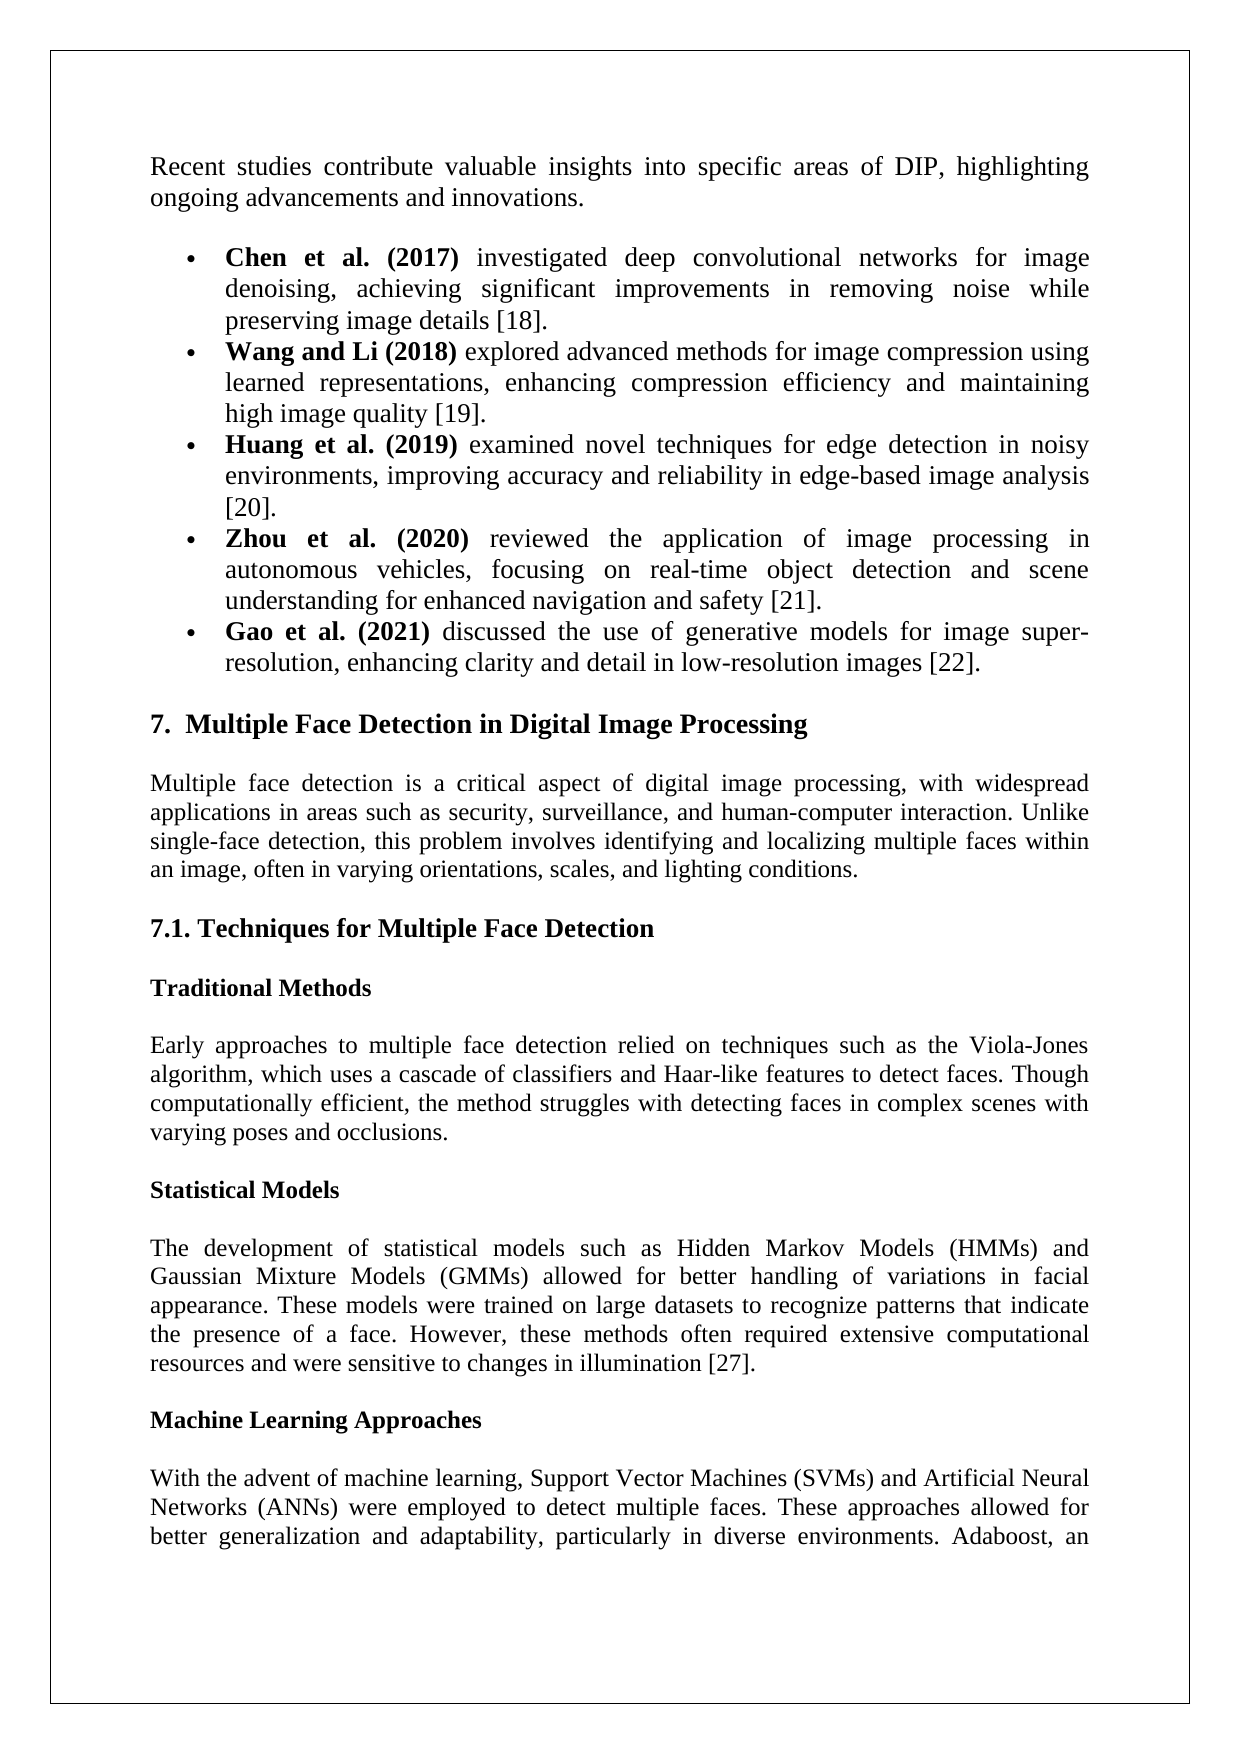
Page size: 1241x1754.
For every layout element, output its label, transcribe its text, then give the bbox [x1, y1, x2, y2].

text Statistical Models [150, 1175, 1090, 1203]
text Early approaches to multiple face detection relied on techniques such as the Viola-Jones algorithm, which uses a cascade of classifiers and Haar-like features to detect faces. Though computationally efficient, the method struggles with detecting faces in complex scenes with varying poses and occlusions. [150, 1031, 1090, 1146]
list Gao et al. (2021) discussed the use of generative models for image super-resolution, enhancing clarity and detail in low-resolution images [22]. [187, 615, 1090, 677]
text Multiple face detection is a critical aspect of digital image processing, with widespread applications in areas such as security, surveillance, and human-computer interaction. Unlike single-face detection, this problem involves identifying and localizing multiple faces within an image, often in varying orientations, scales, and lighting conditions. [150, 768, 1090, 883]
text The development of statistical models such as Hidden Markov Models (HMMs) and Gaussian Mixture Models (GMMs) allowed for better handling of variations in facial appearance. These models were trained on large datasets to recognize patterns that indicate the presence of a face. However, these methods often required extensive computational resources and were sensitive to changes in illumination [27]. [150, 1233, 1090, 1376]
text Recent studies contribute valuable insights into specific areas of DIP, highlighting ongoing advancements and innovations. [150, 150, 1090, 212]
text 7. Multiple Face Detection in Digital Image Processing [150, 707, 1090, 739]
text 7.1. Techniques for Multiple Face Detection [150, 912, 1090, 943]
list Zhou et al. (2020) reviewed the application of image processing in autonomous vehicles, focusing on real-time object detection and scene understanding for enhanced navigation and safety [21]. [187, 522, 1090, 615]
text Machine Learning Approaches [150, 1406, 1090, 1434]
list Chen et al. (2017) investigated deep convolutional networks for image denoising, achieving significant improvements in removing noise while preserving image details [18]. [187, 241, 1090, 335]
list Huang et al. (2019) examined novel techniques for edge detection in noisy environments, improving accuracy and reliability in edge-based image analysis [20]. [187, 428, 1090, 522]
text Traditional Methods [150, 973, 1090, 1001]
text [150, 1463, 1090, 1550]
list Wang and Li (2018) explored advanced methods for image compression using learned representations, enhancing compression efficiency and maintaining high image quality [19]. [187, 335, 1090, 428]
